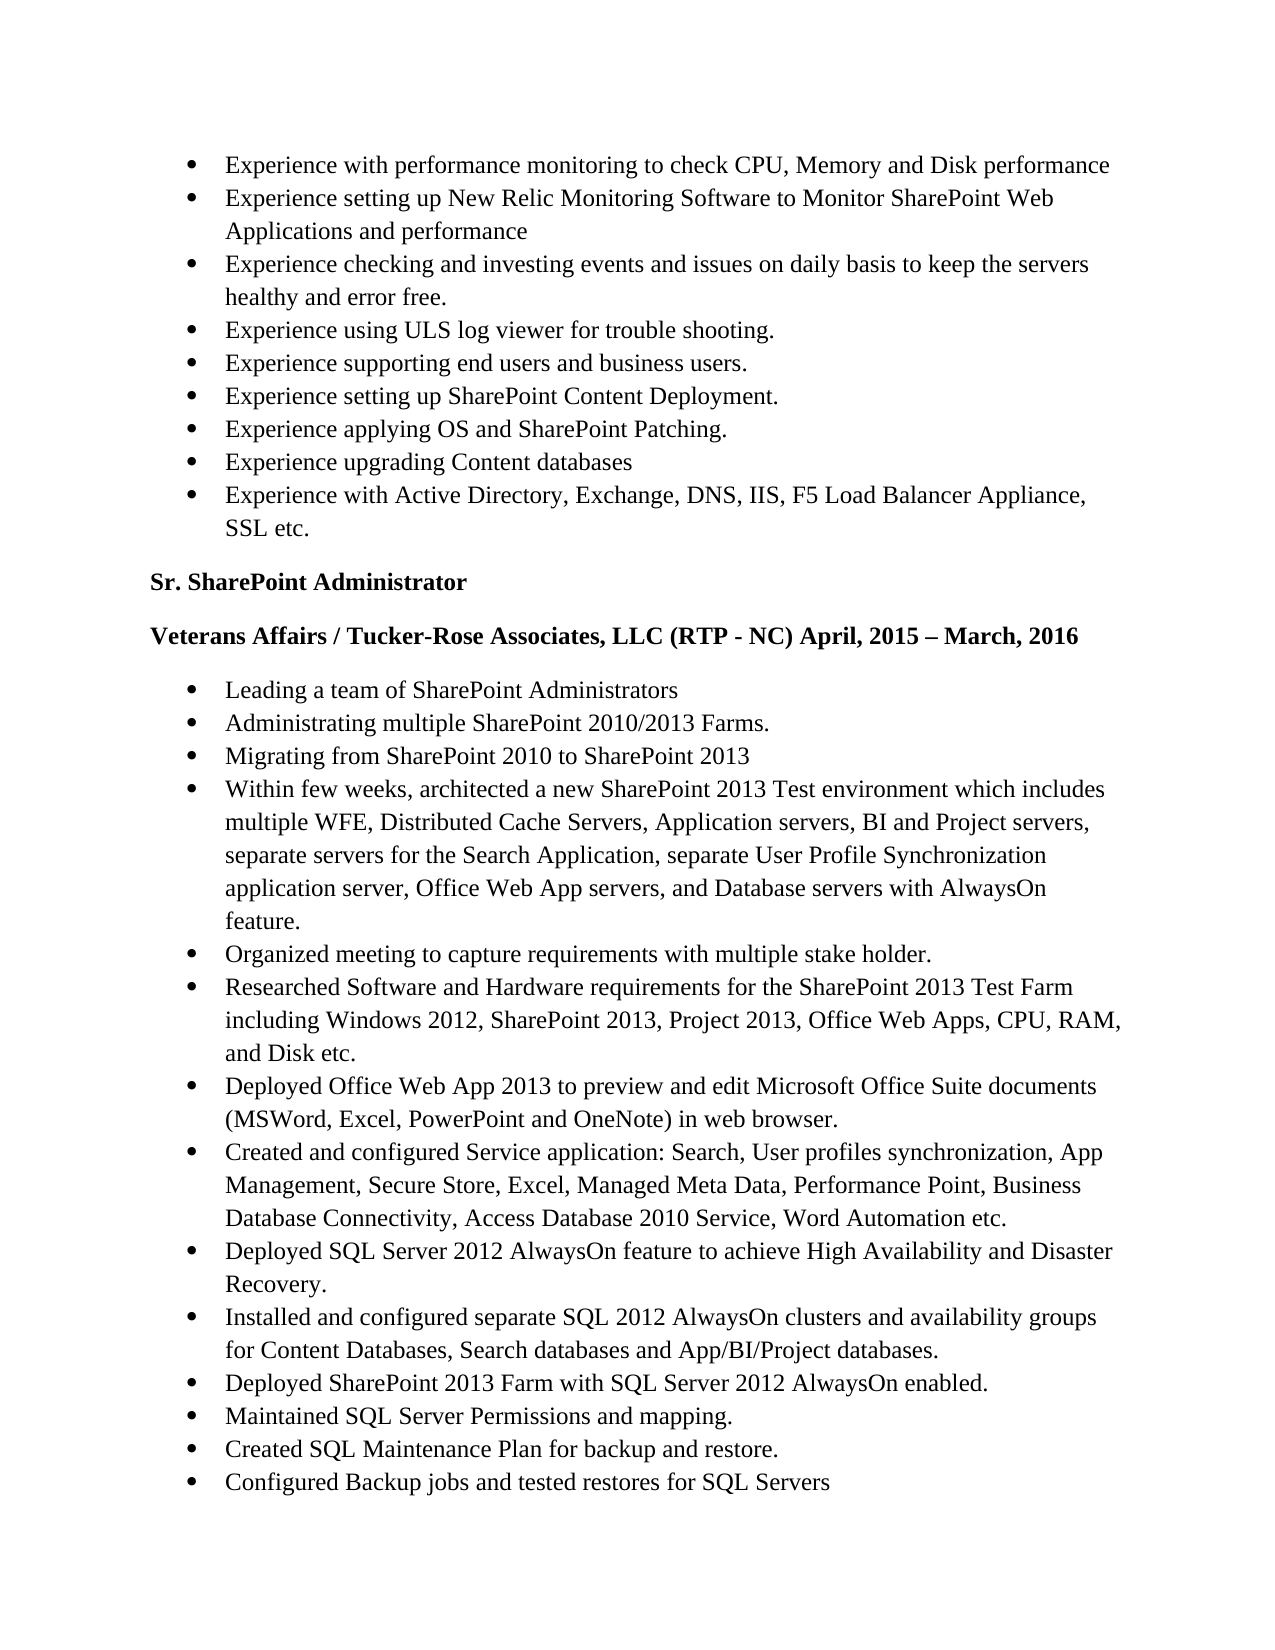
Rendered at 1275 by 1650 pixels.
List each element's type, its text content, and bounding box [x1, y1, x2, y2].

list Leading a team of SharePoint Administrators [187, 675, 1125, 703]
list Experience setting up SharePoint Content Deployment. [187, 381, 1125, 410]
list Created SQL Maintenance Plan for backup and restore. [187, 1434, 1125, 1463]
list Experience with performance monitoring to check CPU, Memory and Disk performance [187, 150, 1125, 179]
list Installed and configured separate SQL 2012 AlwaysOn clusters and availability groups for Content Databases, Search databases and App/BI/Project databases. [187, 1302, 1125, 1364]
list Administrating multiple SharePoint 2010/2013 Farms. [187, 708, 1125, 737]
text Sr. SharePoint Administrator [150, 567, 1125, 596]
list Organized meeting to capture requirements with multiple stake holder. [187, 939, 1125, 968]
list Configured Backup jobs and tested restores for SQL Servers [187, 1467, 1125, 1496]
list Maintained SQL Server Permissions and mapping. [187, 1401, 1125, 1430]
list Experience setting up New Relic Monitoring Software to Monitor SharePoint Web Applications and performance [187, 183, 1125, 245]
list Created and configured Service application: Search, User profiles synchronization, App Management, Secure Store, Excel, Managed Meta Data, Performance Point, Business Database Connectivity, Access Database 2010 Service, Word Automation etc. [187, 1137, 1125, 1232]
list Within few weeks, architected a new SharePoint 2013 Test environment which includes multiple WFE, Distributed Cache Servers, Application servers, BI and Project servers, separate servers for the Search Application, separate User Profile Synchronization application server, Office Web App servers, and Database servers with AlwaysOn feature. [187, 774, 1125, 935]
list Experience upgrading Content databases [187, 447, 1125, 476]
list Experience with Active Directory, Exchange, DNS, IIS, F5 Load Balancer Appliance, SSL etc. [187, 480, 1125, 542]
list Experience using ULS log viewer for trouble shooting. [187, 315, 1125, 344]
list Deployed SharePoint 2013 Farm with SQL Server 2012 AlwaysOn enabled. [187, 1368, 1125, 1397]
list Researched Software and Hardware requirements for the SharePoint 2013 Test Farm including Windows 2012, SharePoint 2013, Project 2013, Office Web Apps, CPU, RAM, and Disk etc. [187, 972, 1125, 1067]
list Experience applying OS and SharePoint Patching. [187, 414, 1125, 443]
list Deployed SQL Server 2012 AlwaysOn feature to achieve High Availability and Disaster Recovery. [187, 1236, 1125, 1298]
text Veterans Affairs / Tucker-Rose Associates, LLC (RTP - NC) April, 2015 – March, 2016 [150, 621, 1125, 650]
list Deployed Office Web App 2013 to preview and edit Microsoft Office Suite documents (MSWord, Excel, PowerPoint and OneNote) in web browser. [187, 1071, 1125, 1133]
list Migrating from SharePoint 2010 to SharePoint 2013 [187, 741, 1125, 769]
list Experience checking and investing events and issues on daily basis to keep the servers healthy and error free. [187, 249, 1125, 311]
list Experience supporting end users and business users. [187, 348, 1125, 377]
